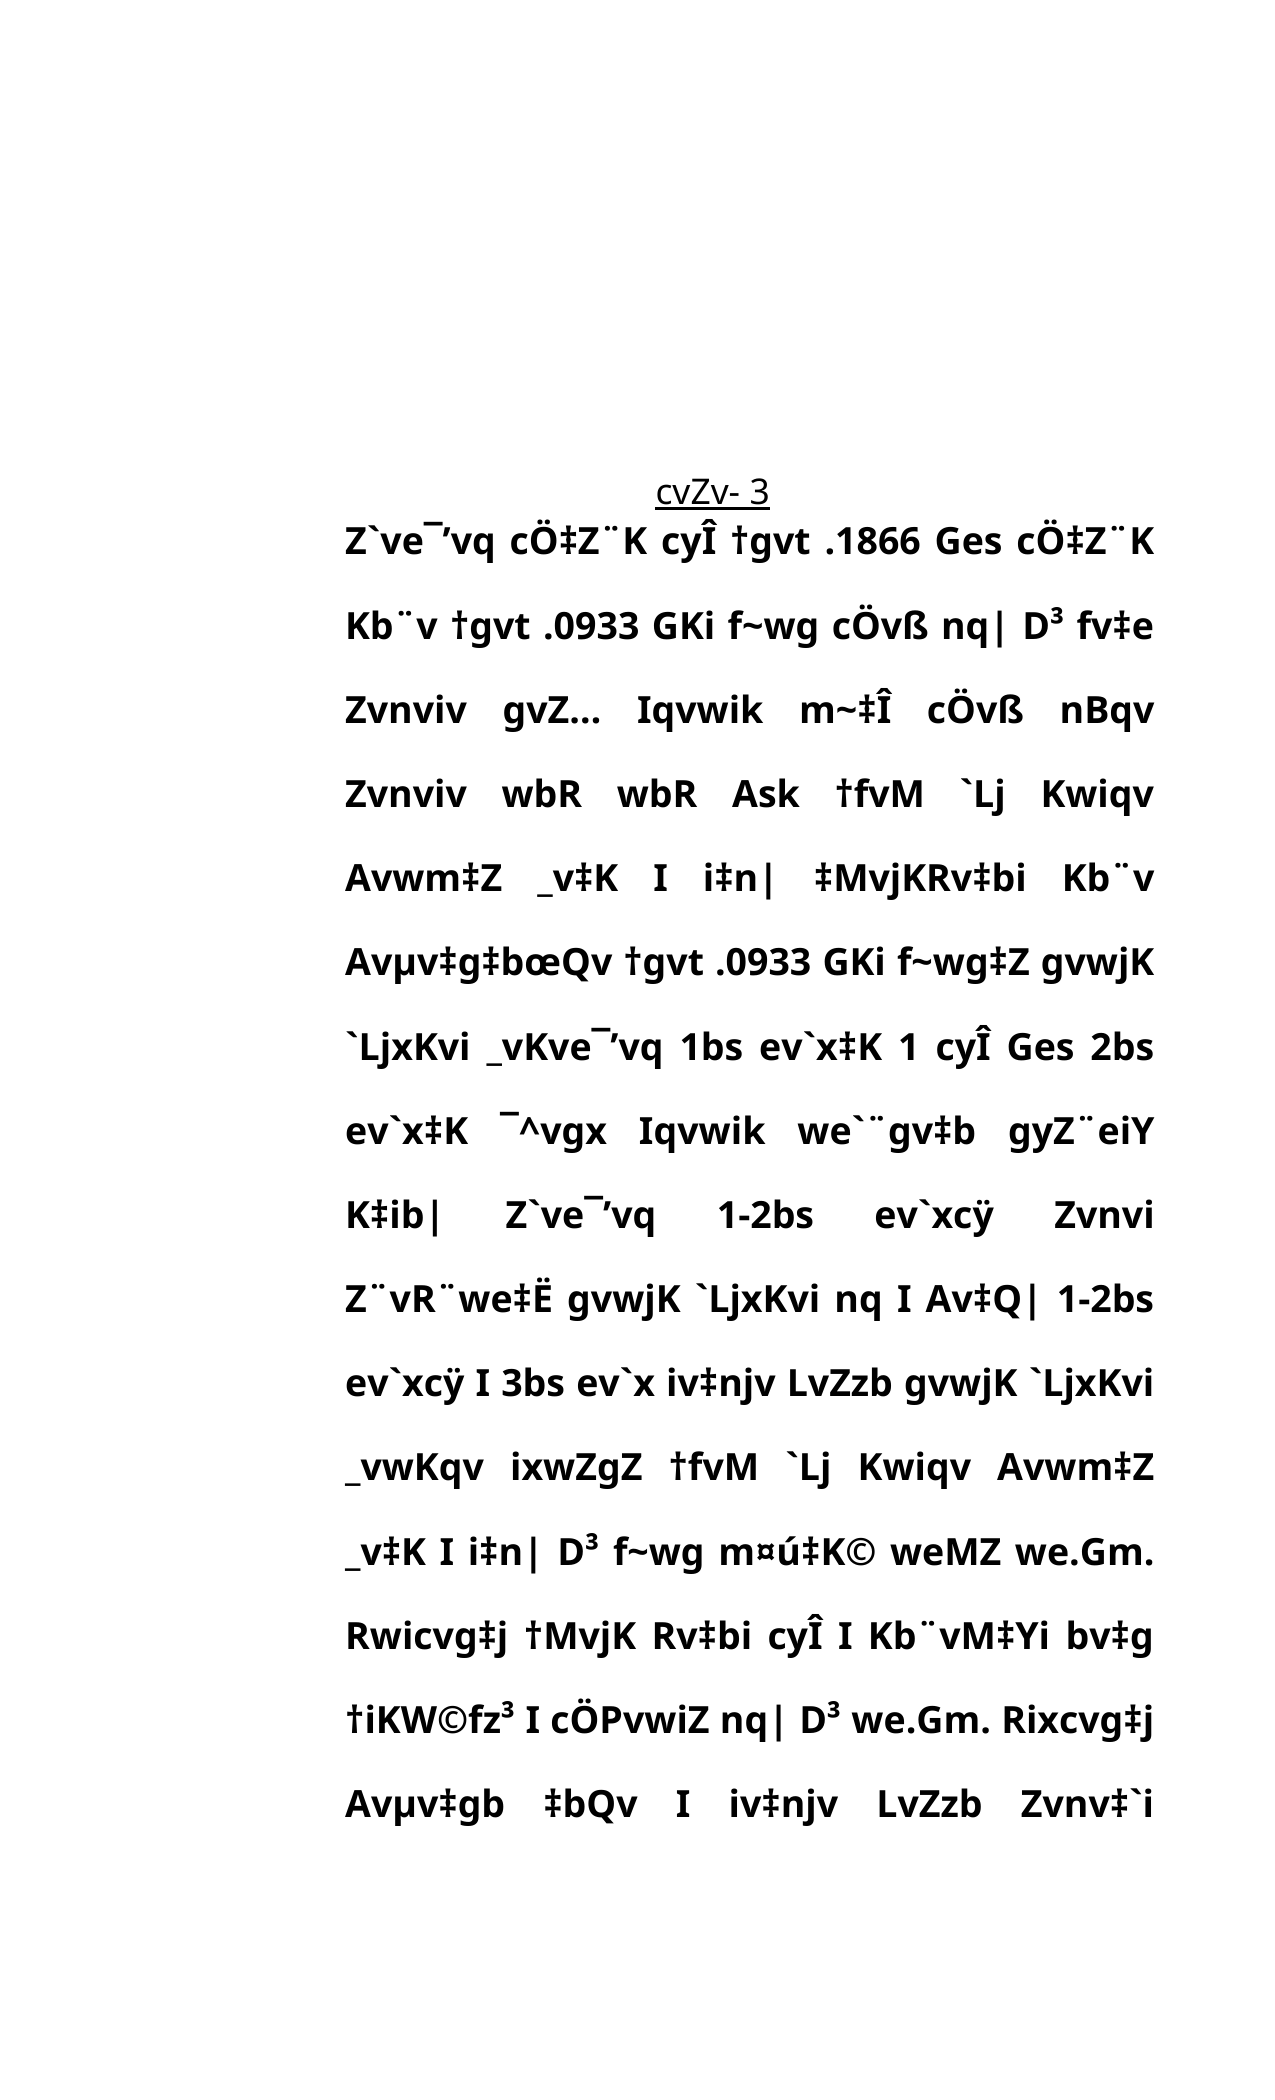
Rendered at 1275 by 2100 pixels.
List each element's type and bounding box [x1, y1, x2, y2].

list [307, 515, 1155, 1828]
